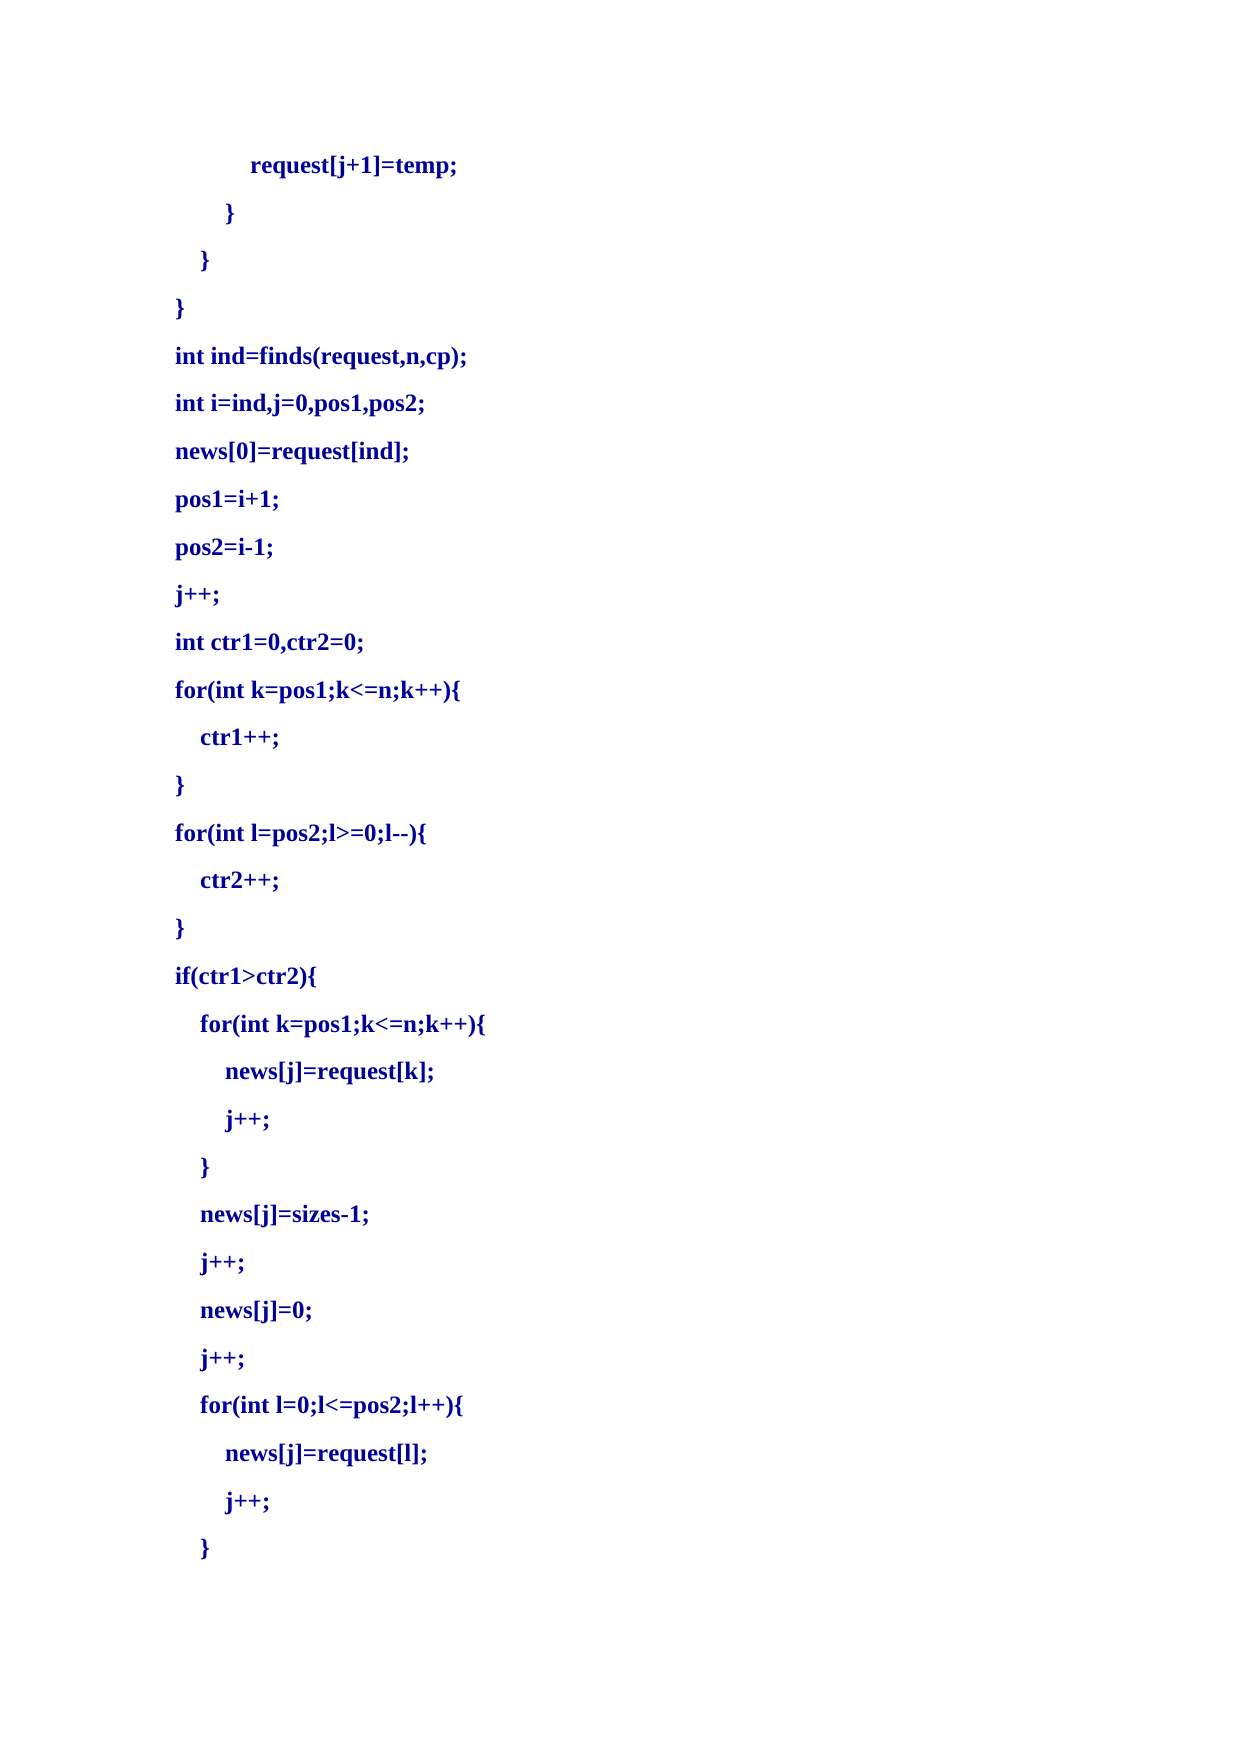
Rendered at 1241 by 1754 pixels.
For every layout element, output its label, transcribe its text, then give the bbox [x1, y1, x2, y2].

text ctr1++; [150, 722, 1090, 751]
text pos1=i+1; [150, 484, 1090, 513]
text j++; [150, 1247, 1090, 1276]
text request[j+1]=temp; [150, 150, 1090, 179]
text for(int k=pos1;k<=n;k++){ [150, 1009, 1090, 1037]
text int i=ind,j=0,pos1,pos2; [150, 388, 1090, 417]
text news[j]=sizes-1; [150, 1199, 1090, 1228]
text if(ctr1>ctr2){ [150, 961, 1090, 990]
text pos2=i-1; [150, 532, 1090, 560]
text for(int l=pos2;l>=0;l--){ [150, 818, 1090, 847]
text j++; [150, 1343, 1090, 1371]
text for(int l=0;l<=pos2;l++){ [150, 1390, 1090, 1419]
text news[j]=0; [150, 1295, 1090, 1324]
text news[j]=request[k]; [150, 1056, 1090, 1085]
text } [150, 293, 1090, 322]
text } [150, 245, 1090, 274]
text } [150, 770, 1090, 799]
text for(int k=pos1;k<=n;k++){ [150, 675, 1090, 703]
text } [150, 1533, 1090, 1562]
text ctr2++; [150, 866, 1090, 894]
text j++; [150, 1104, 1090, 1133]
text news[0]=request[ind]; [150, 436, 1090, 465]
text int ctr1=0,ctr2=0; [150, 627, 1090, 656]
text j++; [150, 1486, 1090, 1514]
text j++; [150, 579, 1090, 608]
text int ind=finds(request,n,cp); [150, 341, 1090, 369]
text } [150, 1152, 1090, 1181]
text } [150, 198, 1090, 226]
text } [150, 913, 1090, 942]
text news[j]=request[l]; [150, 1438, 1090, 1467]
